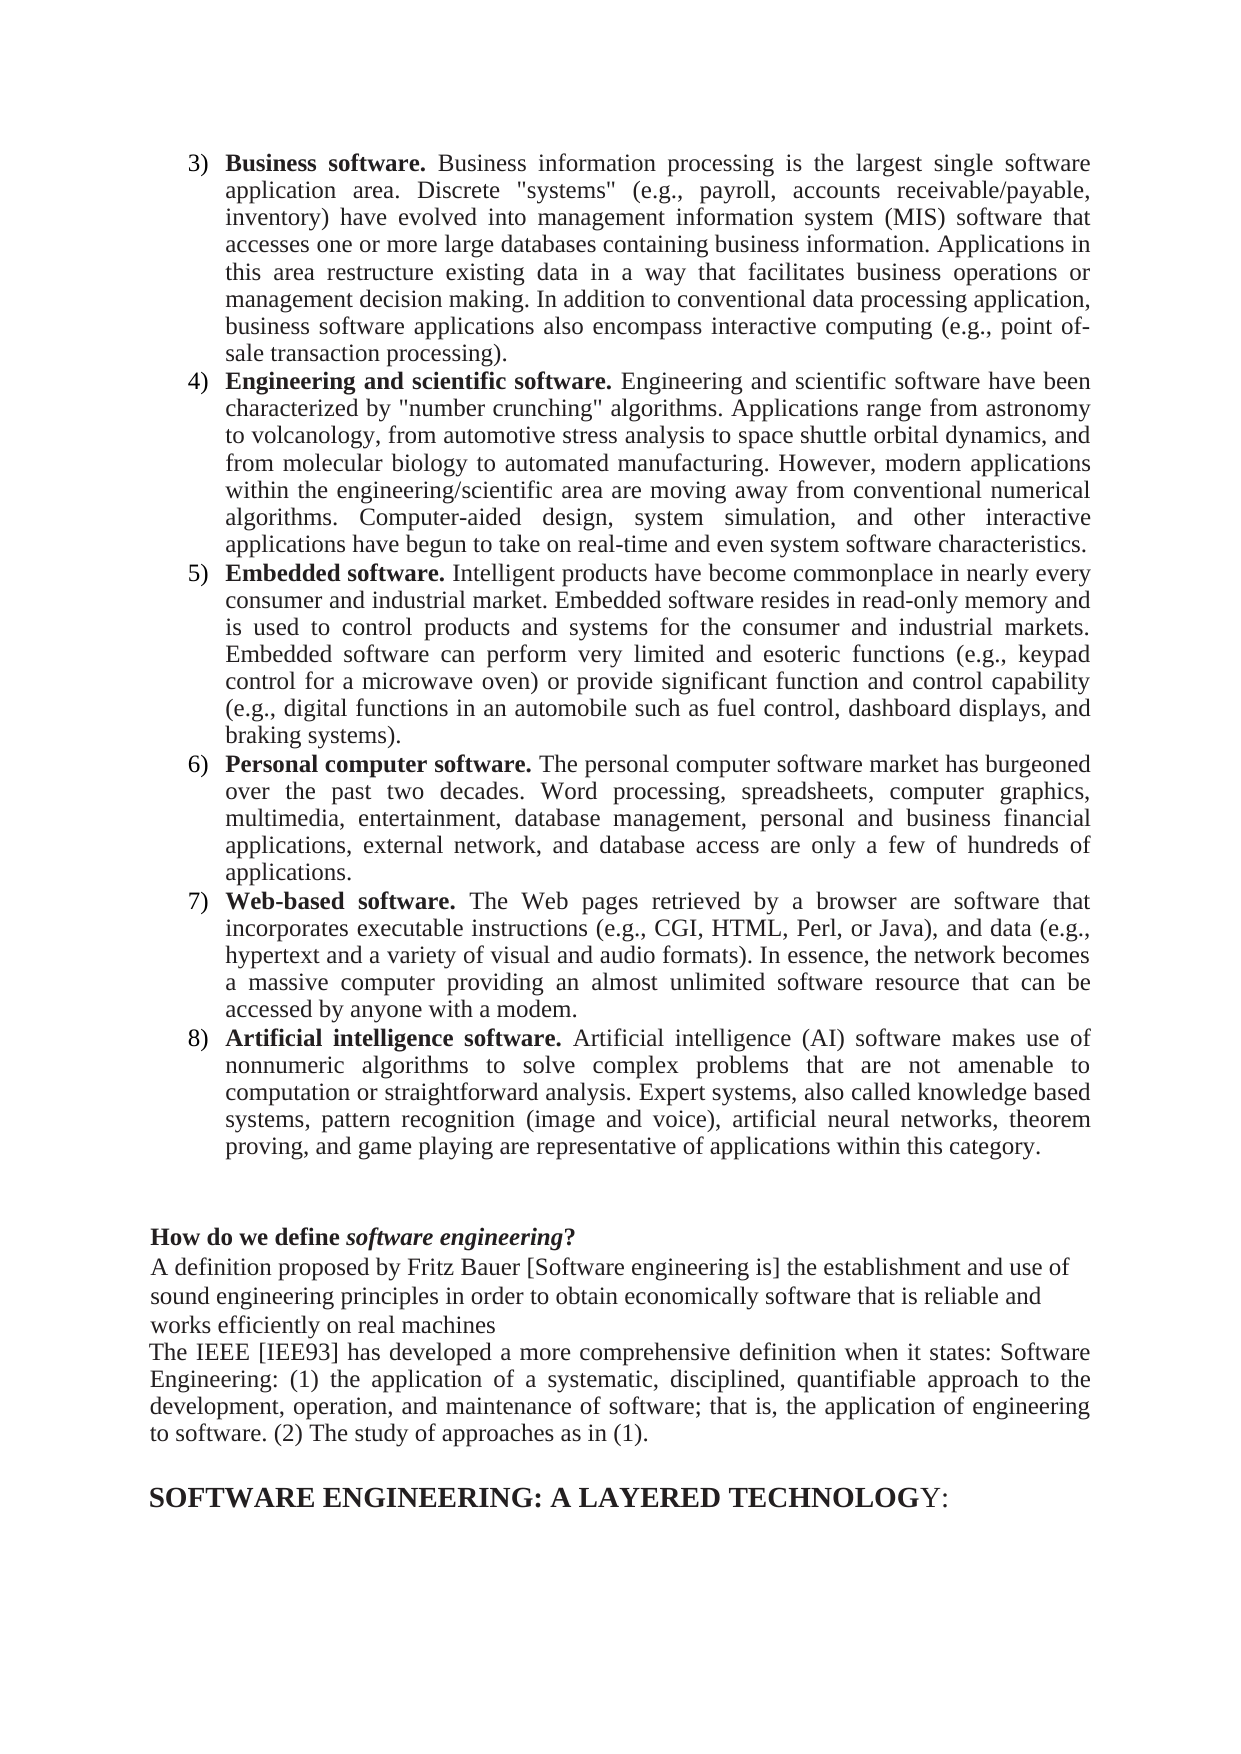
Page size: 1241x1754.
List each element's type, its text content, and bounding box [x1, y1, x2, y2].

list Engineering and scientific software. Engineering and scientific software have been characterized by "number crunching" algorithms. Applications range from astronomy to volcanology, from automotive stress analysis to space shuttle orbital dynamics, and from molecular biology to automated manufacturing. However, modern applications within the engineering/scientific area are moving away from conventional numerical algorithms. Computer-aided design, system simulation, and other interactive applications have begun to take on real-time and even system software characteristics. [188, 368, 1091, 558]
list Personal computer software. The personal computer software market has burgeoned over the past two decades. Word processing, spreadsheets, computer graphics, multimedia, entertainment, database management, personal and business financial applications, external network, and database access are only a few of hundreds of applications. [188, 751, 1091, 886]
text How do we define software engineering? [150, 1222, 1096, 1251]
list Artificial intelligence software. Artificial intelligence (AI) software makes use of nonnumeric algorithms to solve complex problems that are not amenable to computation or straightforward analysis. Expert systems, also called knowledge based systems, pattern recognition (image and voice), artificial neural networks, theorem proving, and game playing are representative of applications within this category. [188, 1024, 1091, 1160]
text The IEEE [IEE93] has developed a more comprehensive definition when it states: Software Engineering: (1) the application of a systematic, disciplined, quantifiable approach to the development, operation, and maintenance of software; that is, the application of engineering to software. (2) The study of approaches as in (1). [148, 1338, 1091, 1447]
list Embedded software. Intelligent products have become commonplace in nearly every consumer and industrial market. Embedded software resides in read-only memory and is used to control products and systems for the consumer and industrial markets. Embedded software can perform very limited and esoteric functions (e.g., keypad control for a microwave oven) or provide significant function and control capability (e.g., digital functions in an automobile such as fuel control, dashboard displays, and braking systems). [188, 559, 1091, 749]
text A definition proposed by Fritz Bauer [Software engineering is] the establishment and use of sound engineering principles in order to obtain economically software that is reliable and works efficiently on real machines [150, 1253, 1096, 1338]
list Business software. Business information processing is the largest single software application area. Discrete "systems" (e.g., payroll, accounts receivable/payable, inventory) have evolved into management information system (MIS) software that accesses one or more large databases containing business information. Applications in this area restructure existing data in a way that facilitates business operations or management decision making. In addition to conventional data processing application, business software applications also encompass interactive computing (e.g., point of- sale transaction processing). [188, 150, 1091, 367]
list Web-based software. The Web pages retrieved by a browser are software that incorporates executable instructions (e.g., CGI, HTML, Perl, or Java), and data (e.g., hypertext and a variety of visual and audio formats). In essence, the network becomes a massive computer providing an almost unlimited software resource that can be accessed by anyone with a modem. [188, 887, 1091, 1023]
text SOFTWARE ENGINEERING: A LAYERED TECHNOLOGY: [148, 1480, 1096, 1514]
